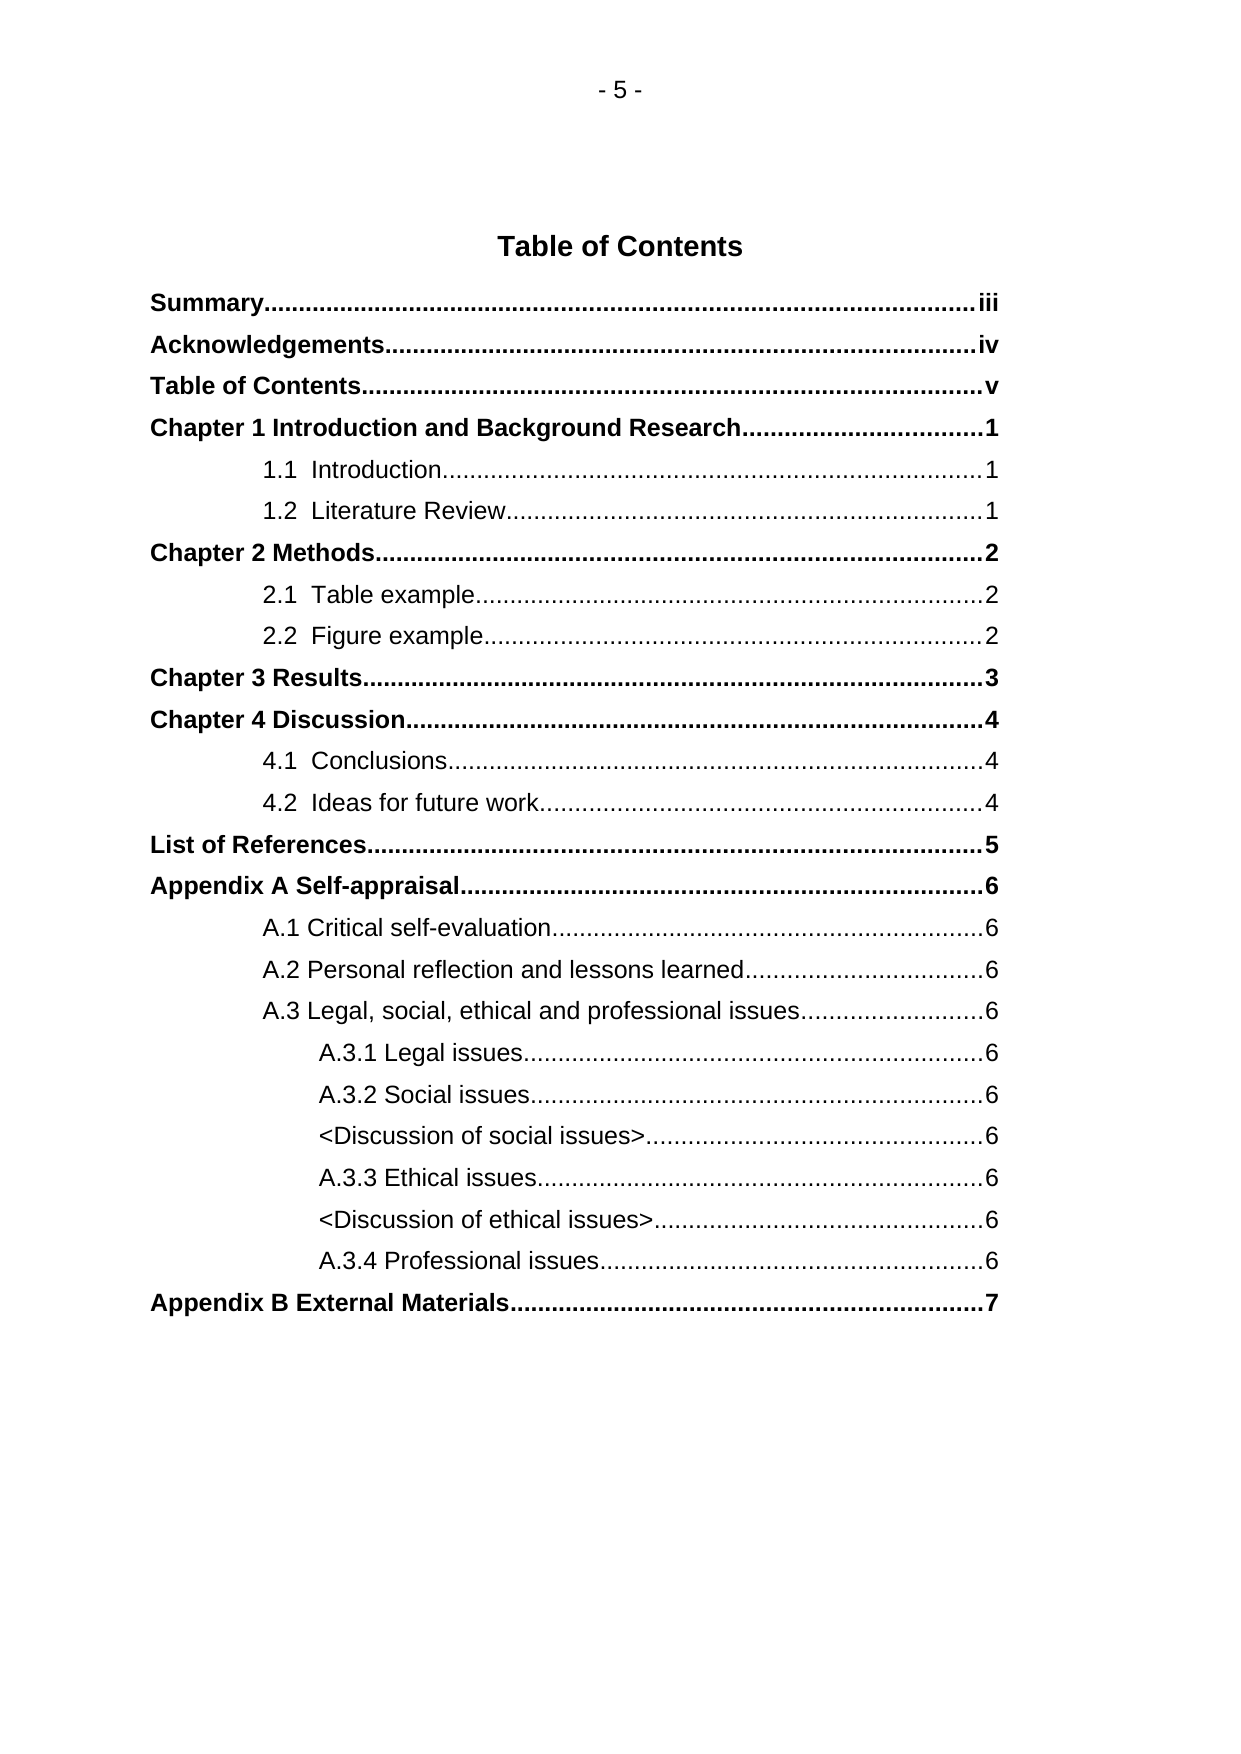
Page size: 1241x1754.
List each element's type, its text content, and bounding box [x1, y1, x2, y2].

text Chapter 4 Discussion 4 [150, 704, 1030, 733]
text List of References 5 [150, 829, 1030, 858]
text Acknowledgements iv [150, 329, 1030, 358]
text A.3.1 Legal issues 6 [319, 1037, 1090, 1067]
text A.2 Personal reﬂection and lessons learned 6 [262, 954, 1090, 983]
text <Discussion of ethical issues> 6 [319, 1204, 1090, 1233]
text A.1 Critical self-evaluation 6 [262, 912, 1090, 942]
text A.3 Legal, social, ethical and professional issues 6 [262, 996, 1090, 1025]
subtitle Table of Contents [150, 225, 1090, 262]
text 1.2 Literature Review 1 [262, 496, 1090, 525]
text Chapter 1 Introduction and Background Research 1 [150, 412, 1030, 442]
text Chapter 2 Methods 2 [150, 537, 1030, 567]
text 4.1 Conclusions 4 [262, 746, 1090, 775]
text A.3.2 Social issues 6 [319, 1079, 1090, 1108]
text 2.2 Figure example 2 [262, 621, 1090, 650]
text <Discussion of social issues> 6 [319, 1121, 1090, 1150]
text Appendix A Self-appraisal 6 [150, 871, 1030, 900]
text Appendix B External Materials 7 [150, 1287, 1030, 1317]
text Chapter 3 Results 3 [150, 662, 1030, 692]
text Summary iii [150, 287, 1030, 317]
text A.3.3 Ethical issues 6 [319, 1162, 1090, 1192]
text A.3.4 Professional issues 6 [319, 1246, 1090, 1275]
text Table of Contents v [150, 371, 1030, 400]
text 4.2 Ideas for future work 4 [262, 787, 1090, 817]
text 1.1 Introduction 1 [262, 454, 1090, 483]
text 2.1 Table example 2 [262, 579, 1090, 608]
